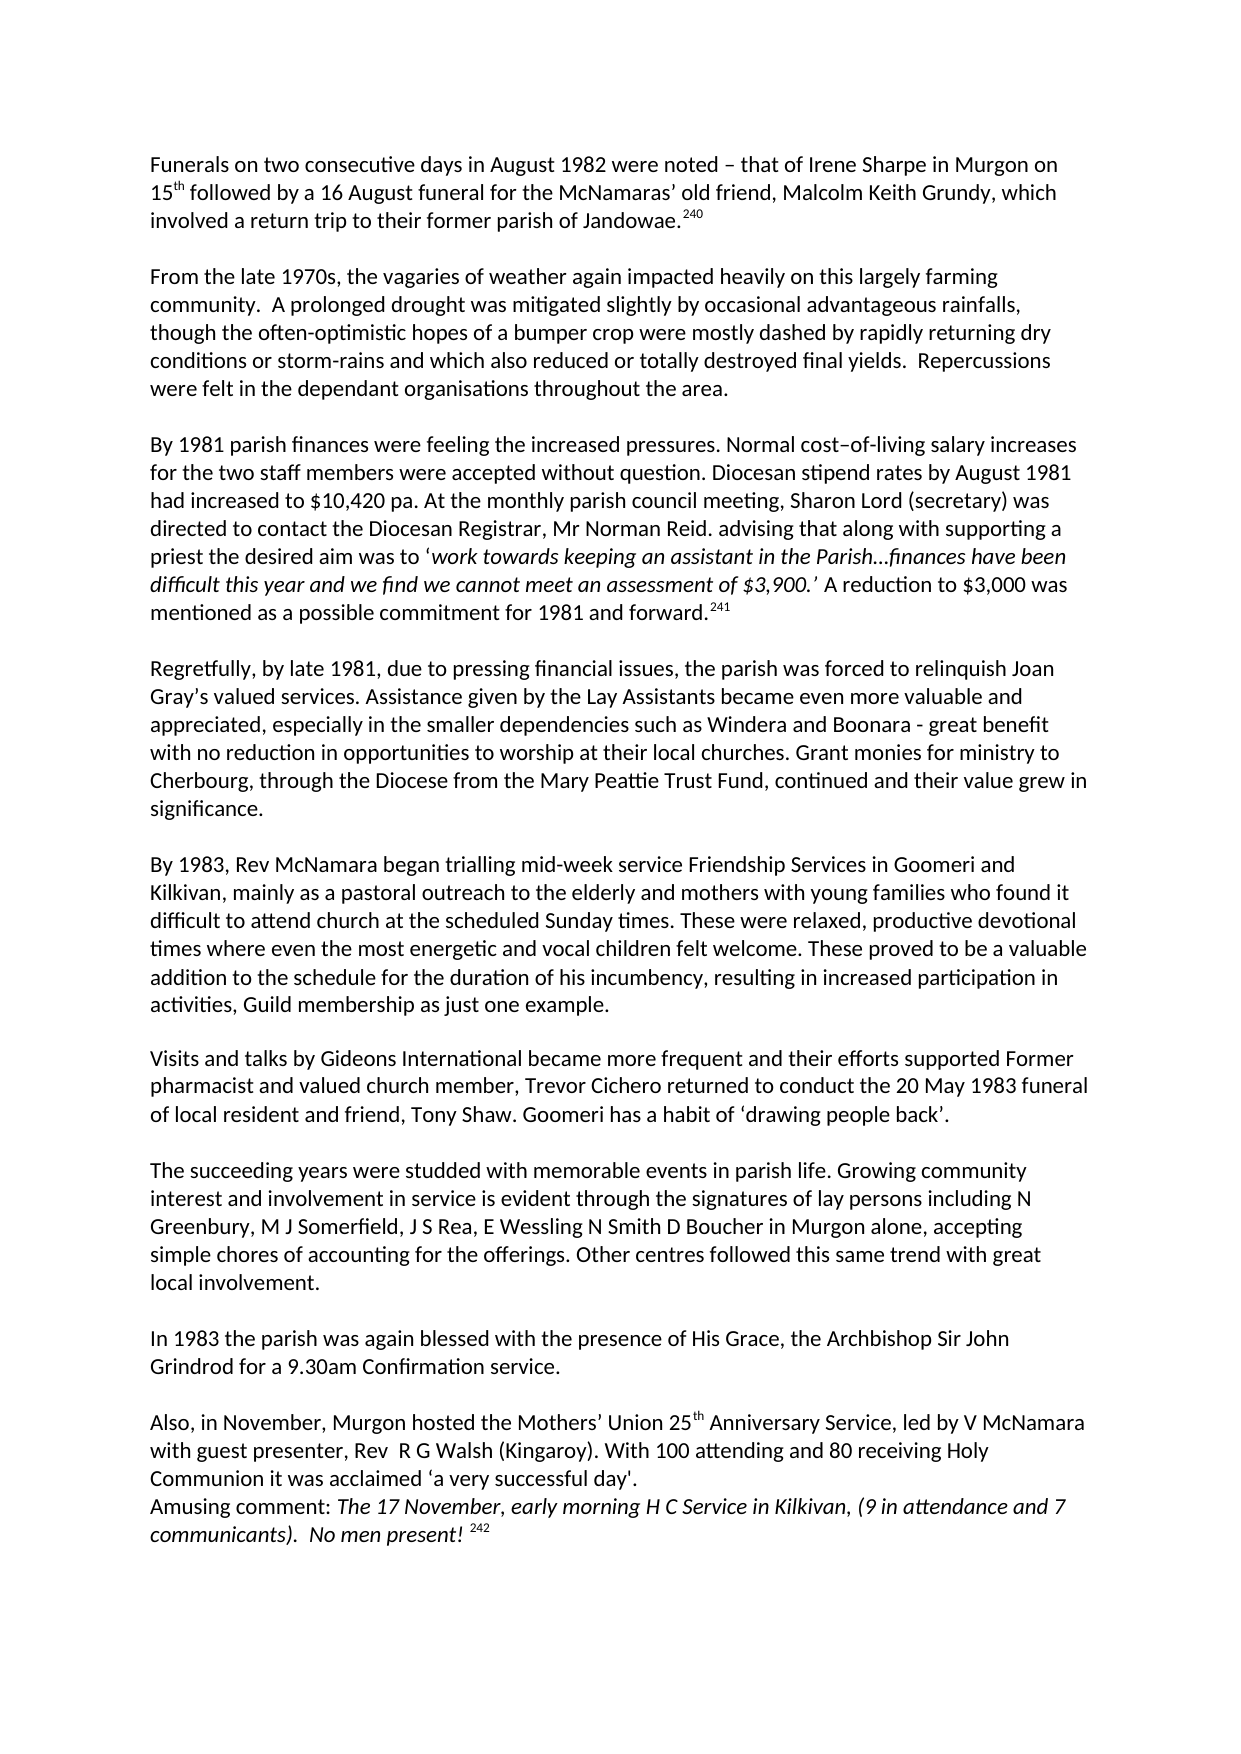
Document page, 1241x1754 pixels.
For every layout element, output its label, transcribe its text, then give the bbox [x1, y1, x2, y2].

text Visits and talks by Gideons International became more frequent and their efforts supported Former pharmacist and valued church member, Trevor Cichero returned to conduct the 20 May 1983 funeral of local resident and friend, Tony Shaw. Goomeri has a habit of ‘drawing people back’. [150, 1044, 1090, 1128]
text From the late 1970s, the vagaries of weather again impacted heavily on this largely farming community. A prolonged drought was mitigated slightly by occasional advantageous rainfalls, though the often-optimistic hopes of a bumper crop were mostly dashed by rapidly returning dry conditions or storm-rains and which also reduced or totally destroyed final yields. Repercussions were felt in the dependant organisations throughout the area. [150, 262, 1090, 402]
text By 1981 parish finances were feeling the increased pressures. Normal cost–of-living salary increases for the two staff members were accepted without question. Diocesan stipend rates by August 1981 had increased to $10,420 pa. At the monthly parish council meeting, Sharon Lord (secretary) was directed to contact the Diocesan Registrar, Mr Norman Reid. advising that along with supporting a priest the desired aim was to ‘work towards keeping an assistant in the Parish…finances have been difficult this year and we find we cannot meet an assessment of $3,900.’ A reduction to $3,000 was mentioned as a possible commitment for 1981 and forward. [150, 430, 1090, 626]
text In 1983 the parish was again blessed with the presence of His Grace, the Archbishop Sir John Grindrod for a 9.30am Confirmation service. [150, 1324, 1090, 1380]
text By 1983, Rev McNamara began trialling mid-week service Friendship Services in Goomeri and Kilkivan, mainly as a pastoral outreach to the elderly and mothers with young families who found it difficult to attend church at the scheduled Sunday times. These were relaxed, productive devotional times where even the most energetic and vocal children felt welcome. These proved to be a valuable addition to the schedule for the duration of his incumbency, resulting in increased participation in activities, Guild membership as just one example. [150, 851, 1090, 1019]
text The succeeding years were studded with memorable events in parish life. Growing community interest and involvement in service is evident through the signatures of lay persons including N Greenbury, M J Somerfield, J S Rea, E Wessling N Smith D Boucher in Murgon alone, accepting simple chores of accounting for the offerings. Other centres followed this same trend with great local involvement. [150, 1156, 1090, 1296]
text Funerals on two consecutive days in August 1982 were noted – that of Irene Sharpe in Murgon on 15th followed by a 16 August funeral for the McNamaras’ old friend, Malcolm Keith Grundy, which involved a return trip to their former parish of Jandowae. [150, 150, 1090, 234]
text Also, in November, Murgon hosted the Mothers’ Union 25th Anniversary Service, led by V McNamara with guest presenter, Rev R G Walsh (Kingaroy). With 100 attending and 80 receiving Holy Communion it was acclaimed ‘a very successful day'. [150, 1408, 1090, 1492]
text Amusing comment: The 17 November, early morning H C Service in Kilkivan, (9 in attendance and 7 communicants). No men present! [150, 1492, 1090, 1548]
text Regretfully, by late 1981, due to pressing financial issues, the parish was forced to relinquish Joan Gray’s valued services. Assistance given by the Lay Assistants became even more valuable and appreciated, especially in the smaller dependencies such as Windera and Boonara - great benefit with no reduction in opportunities to worship at their local churches. Grant monies for ministry to Cherbourg, through the Diocese from the Mary Peattie Trust Fund, continued and their value grew in significance. [150, 654, 1090, 822]
